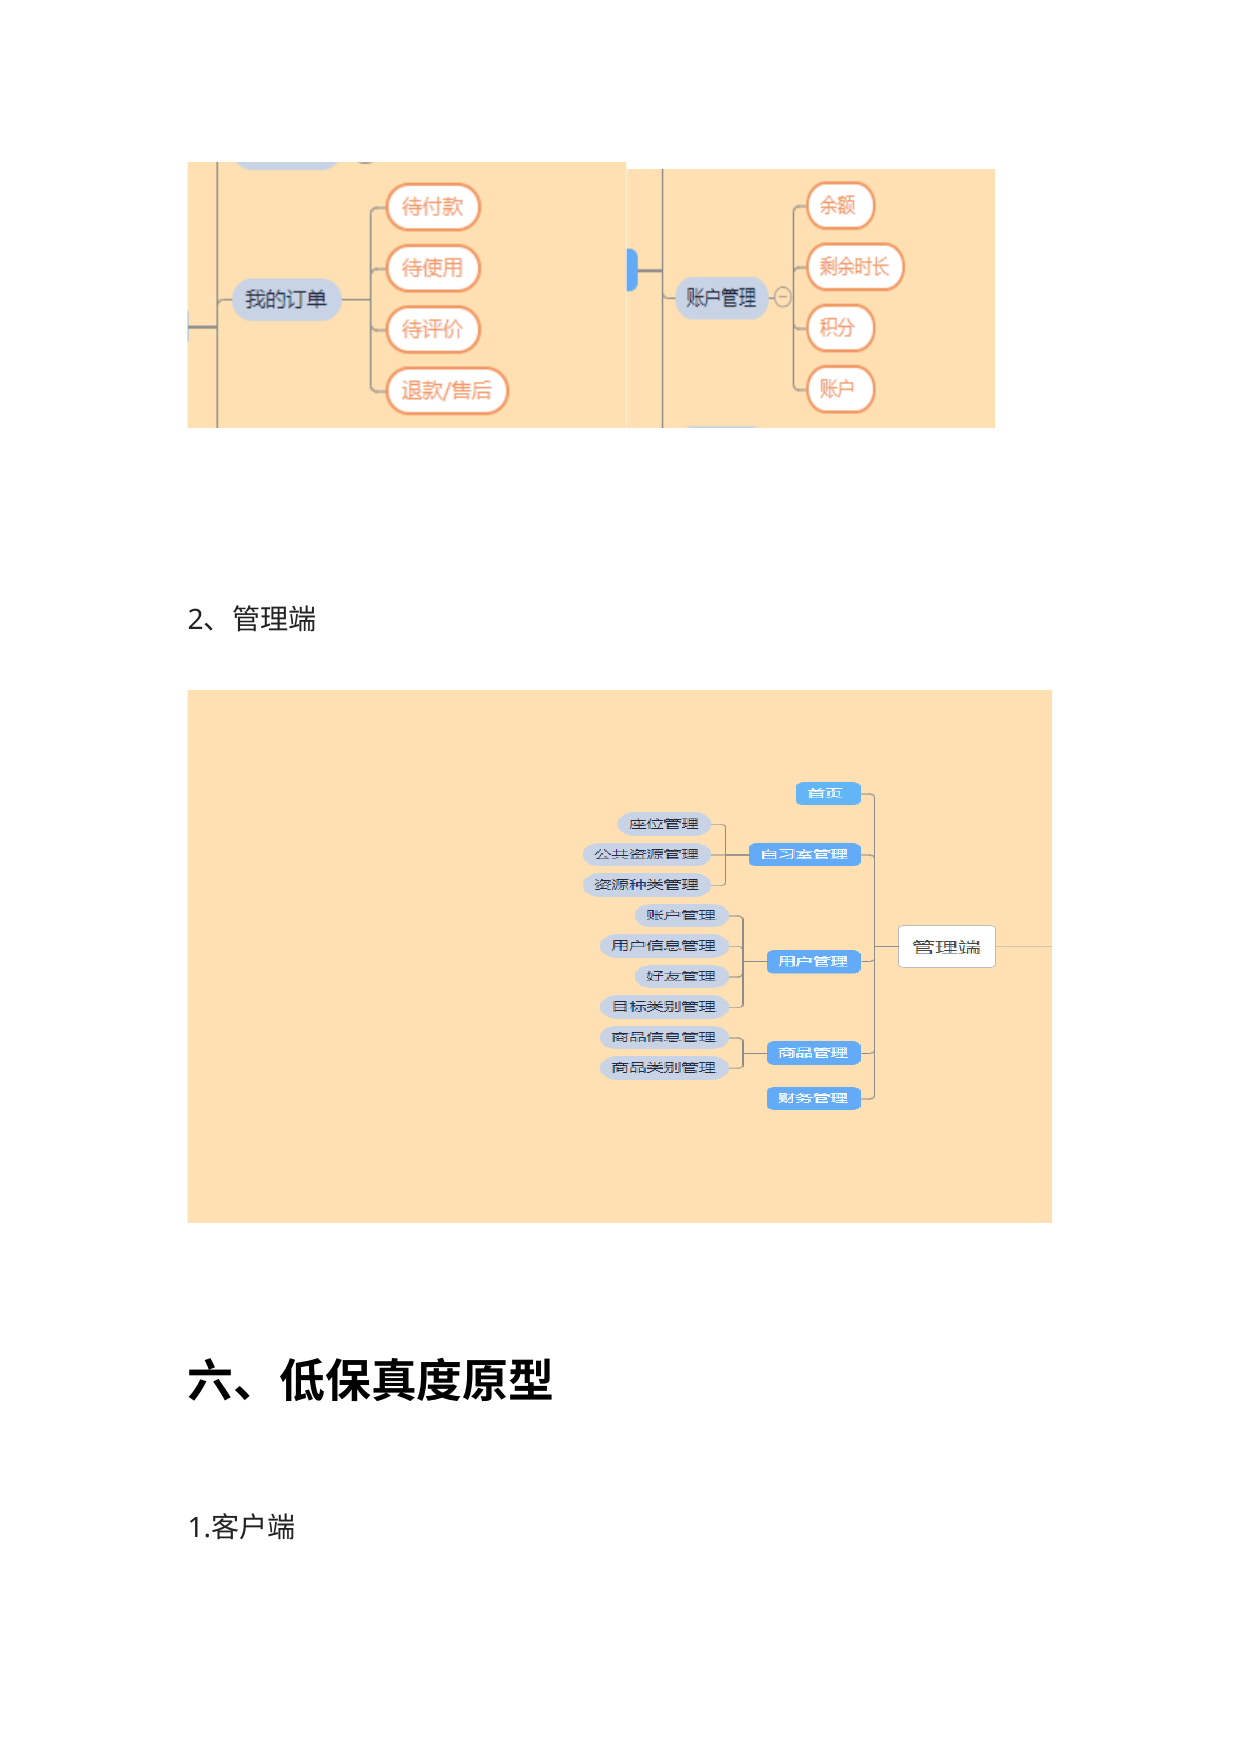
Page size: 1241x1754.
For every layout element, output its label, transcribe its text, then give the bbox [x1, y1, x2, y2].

list 六、低保真度原型 [187, 1329, 1053, 1426]
list 1.客户端 [187, 1492, 1053, 1557]
picture [187, 162, 996, 428]
list 2、管理端 [187, 584, 1053, 649]
picture [187, 690, 1053, 1223]
